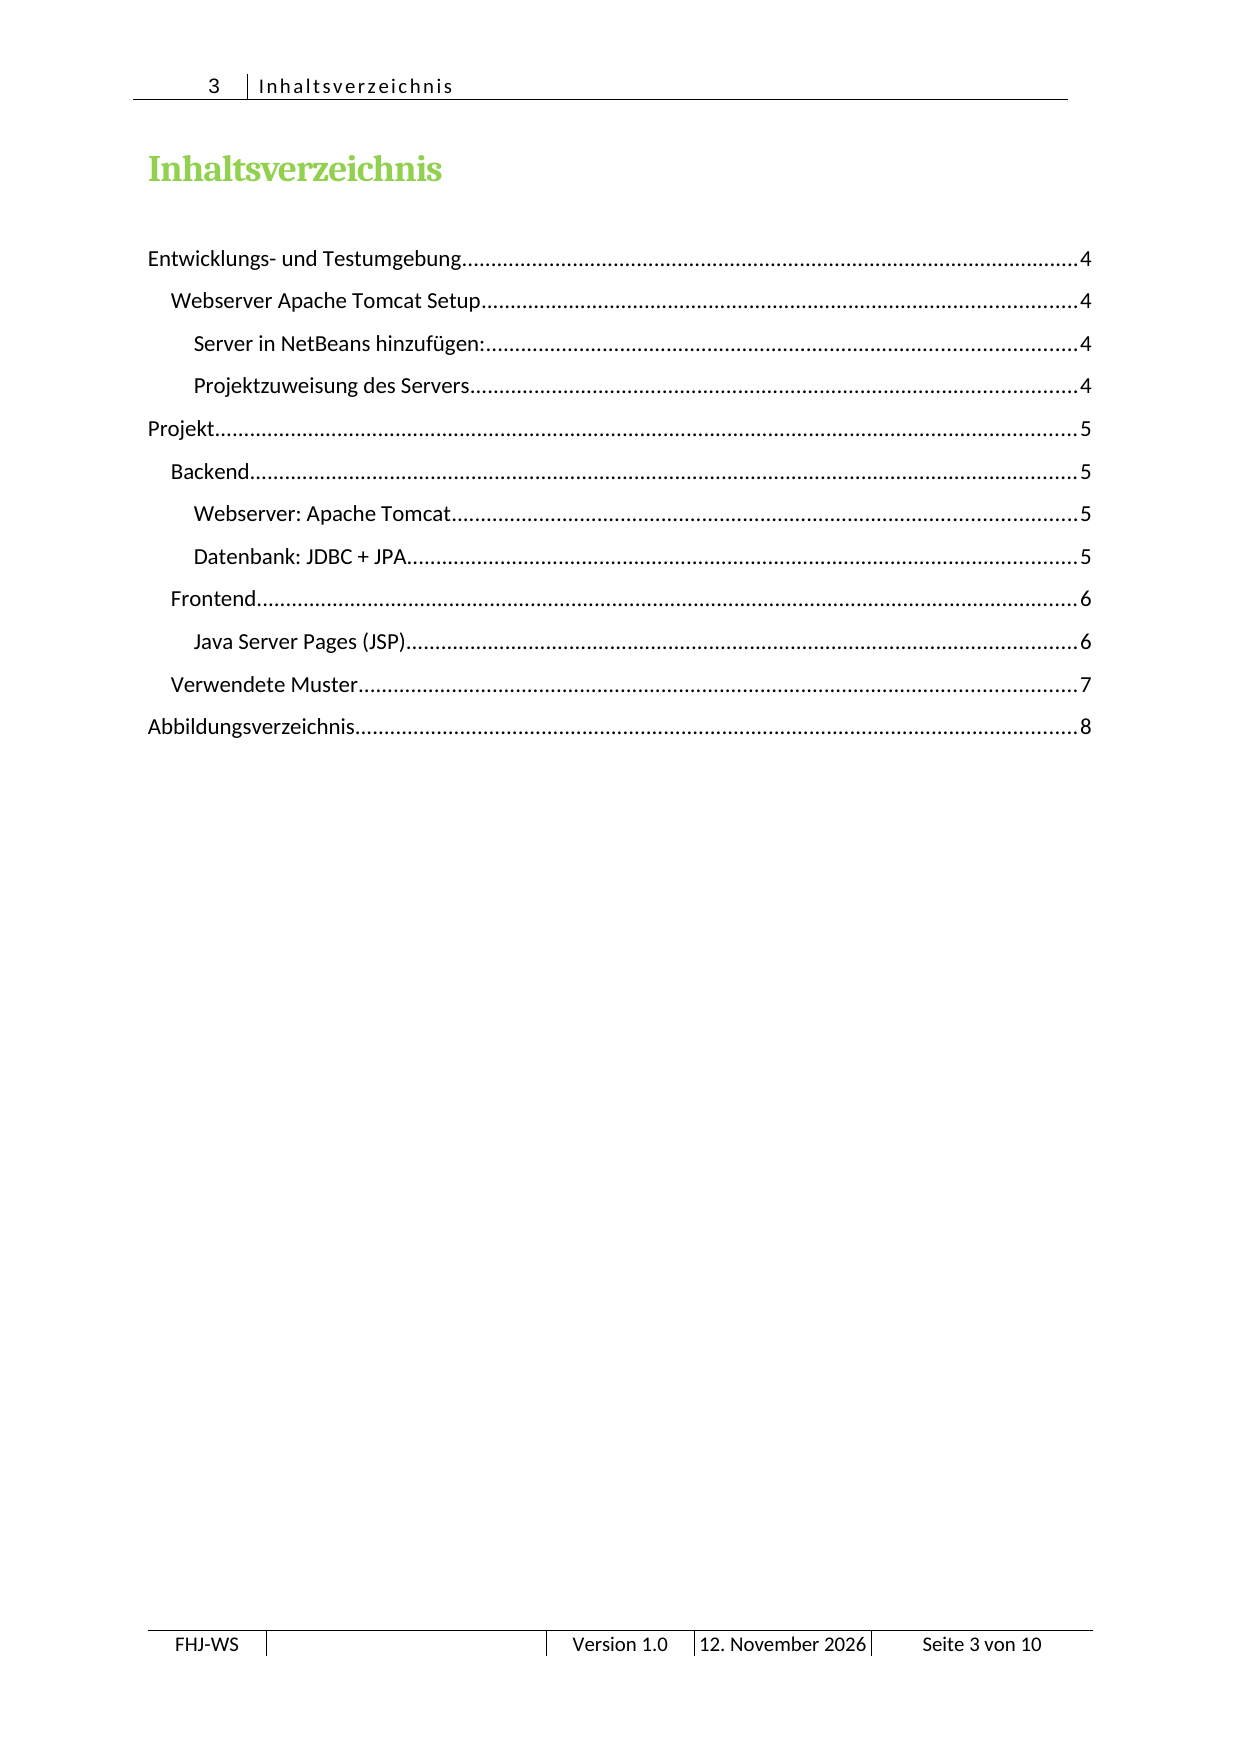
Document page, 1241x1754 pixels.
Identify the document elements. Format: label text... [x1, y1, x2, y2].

title Inhaltsverzeichnis [148, 148, 1093, 191]
